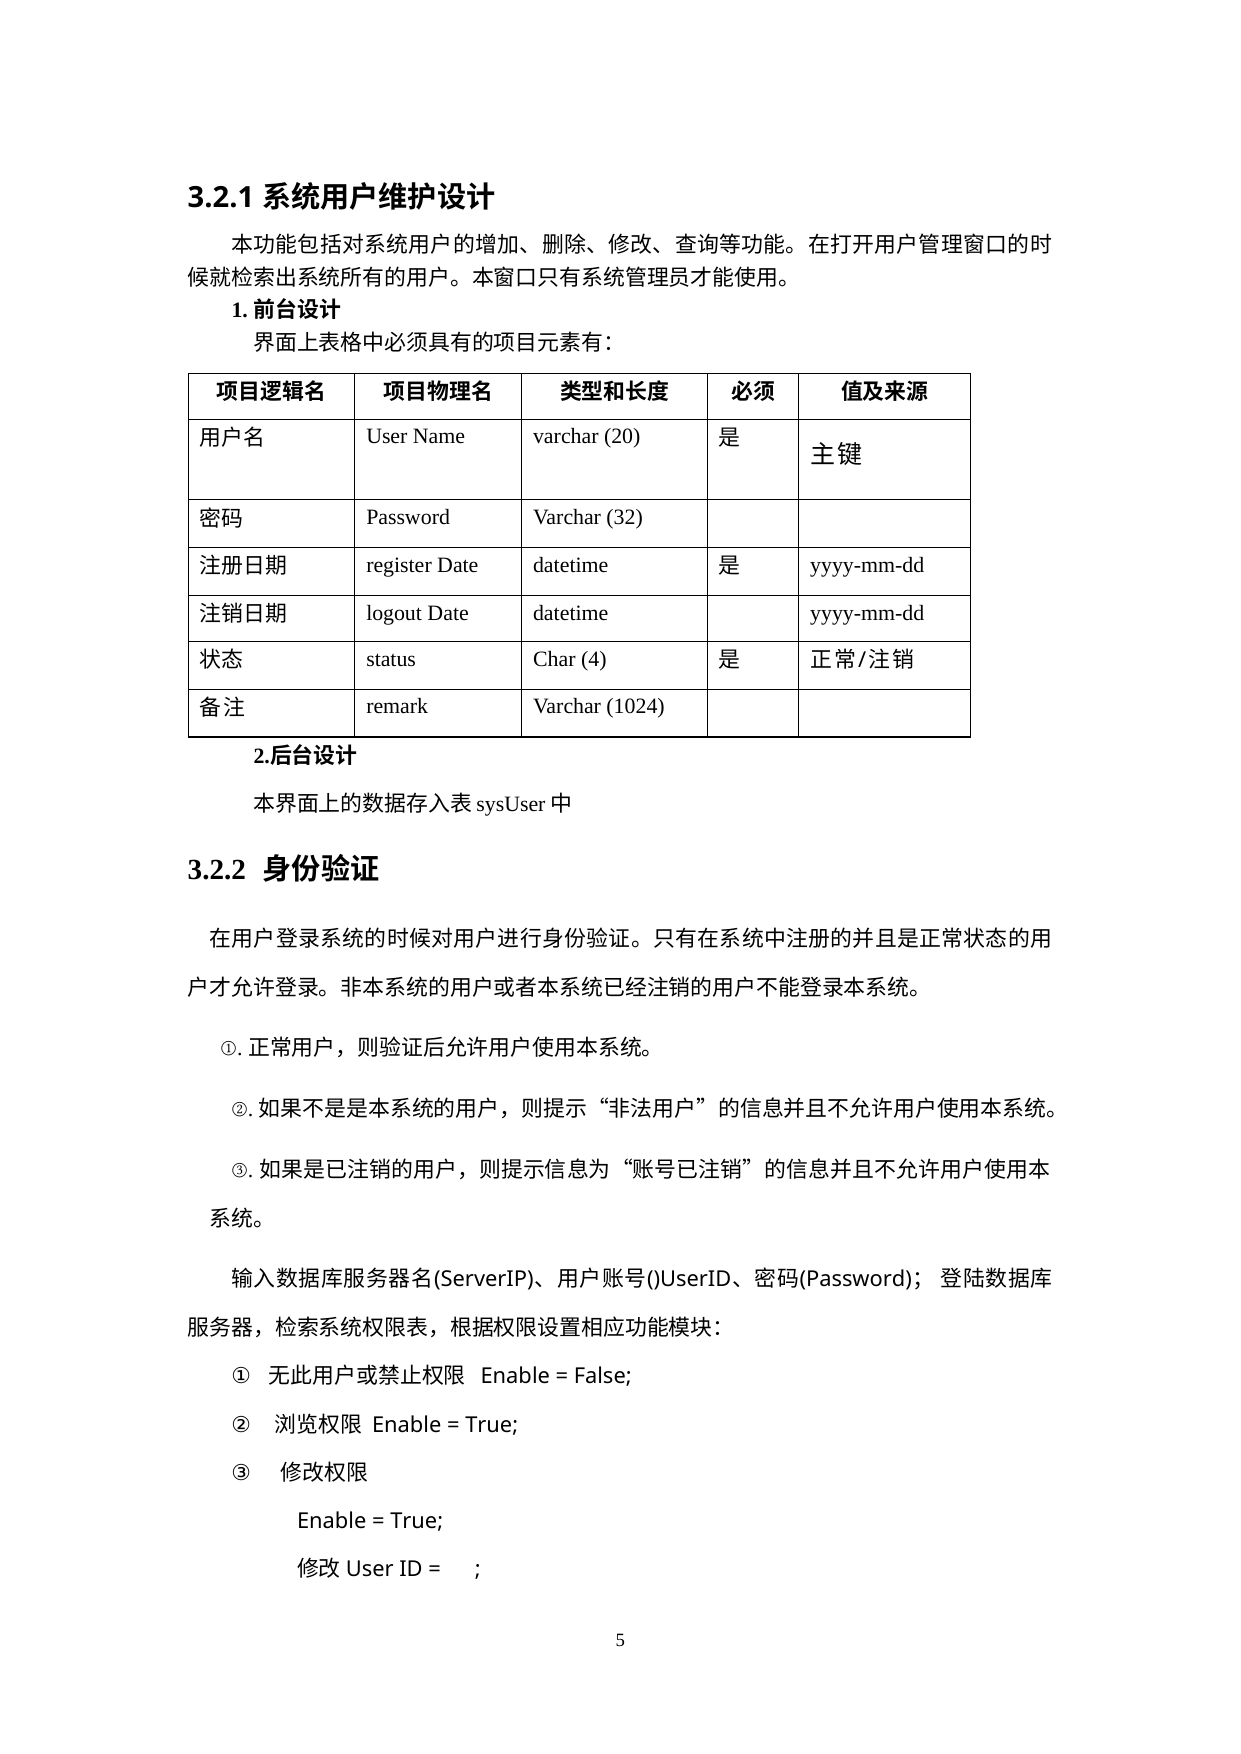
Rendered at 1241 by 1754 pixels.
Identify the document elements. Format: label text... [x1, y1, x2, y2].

table_header 必须 [708, 374, 798, 419]
table_header 值及来源 [799, 374, 970, 419]
table_cell 正常/注销 [799, 642, 970, 689]
list 界面上表格中必须具有的项目元素有： [209, 324, 1053, 357]
list Enable = True; [209, 1503, 1053, 1536]
table_cell 状态 [189, 642, 354, 689]
table_cell logout Date [355, 596, 521, 641]
table_cell [708, 596, 798, 641]
table_cell Password [355, 500, 521, 547]
table_cell 主键 [799, 420, 970, 499]
table_cell datetime [522, 596, 707, 641]
table_cell Varchar (32) [522, 500, 707, 547]
table_cell status [355, 642, 521, 689]
table_cell Char (4) [522, 642, 707, 689]
table_cell [708, 500, 798, 547]
table_header 类型和长度 [522, 374, 707, 419]
list 2.后台设计 [209, 737, 1053, 770]
table_cell 是 [708, 420, 798, 499]
table_cell remark [355, 690, 521, 736]
table_cell [799, 690, 970, 736]
table_cell datetime [522, 548, 707, 595]
text 1. 前台设计 [187, 292, 1053, 324]
list 无此用户或禁止权限 Enable = False; [231, 1358, 1053, 1391]
text 3.2.1 系统用户维护设计 [187, 162, 1053, 227]
text 本功能包括对系统用户的增加、删除、修改、查询等功能。在打开用户管理窗口的时候就检索出系统所有的用户。本窗口只有系统管理员才能使用。 [187, 227, 1053, 292]
list 身份验证 [187, 834, 1053, 899]
table_cell 是 [708, 548, 798, 595]
table_cell yyyy-mm-dd [799, 596, 970, 641]
text 在用户登录系统的时候对用户进行身份验证。只有在系统中注册的并且是正常状态的用户才允许登录。非本系统的用户或者本系统已经注销的用户不能登录本系统。 [187, 920, 1053, 1002]
text 输入数据库服务器名(ServerIP)、用户账号()UserID、密码(Password)； 登陆数据库服务器，检索系统权限表，根据权限设置相应功能模块： [187, 1261, 1053, 1342]
text ②. 如果不是是本系统的用户，则提示“非法用户”的信息并且不允许用户使用本系统。 [209, 1091, 1053, 1123]
table_cell [799, 500, 970, 547]
table_header 项目物理名 [355, 374, 521, 419]
text ③. 如果是已注销的用户，则提示信息为“账号已注销”的信息并且不允许用户使用本系统。 [209, 1152, 1053, 1233]
table_cell 是 [708, 642, 798, 689]
table_header 项目逻辑名 [189, 374, 354, 419]
table_cell yyyy-mm-dd [799, 548, 970, 595]
table_cell [708, 690, 798, 736]
text 修改 User ID = ; [187, 1551, 1053, 1583]
list 本界面上的数据存入表sysUser中 [209, 786, 1053, 818]
table_cell 用户名 [189, 420, 354, 499]
table_cell 密码 [189, 500, 354, 547]
table_cell 注册日期 [189, 548, 354, 595]
table_cell User Name [355, 420, 521, 499]
list 浏览权限 Enable = True; [231, 1407, 1053, 1439]
table_cell register Date [355, 548, 521, 595]
table_cell 备注 [189, 690, 354, 736]
table_cell 注销日期 [189, 596, 354, 641]
table_cell varchar (20) [522, 420, 707, 499]
list 修改权限 [231, 1455, 1053, 1487]
table_cell Varchar (1024) [522, 690, 707, 736]
text ①. 正常用户，则验证后允许用户使用本系统。 [187, 1030, 1053, 1062]
